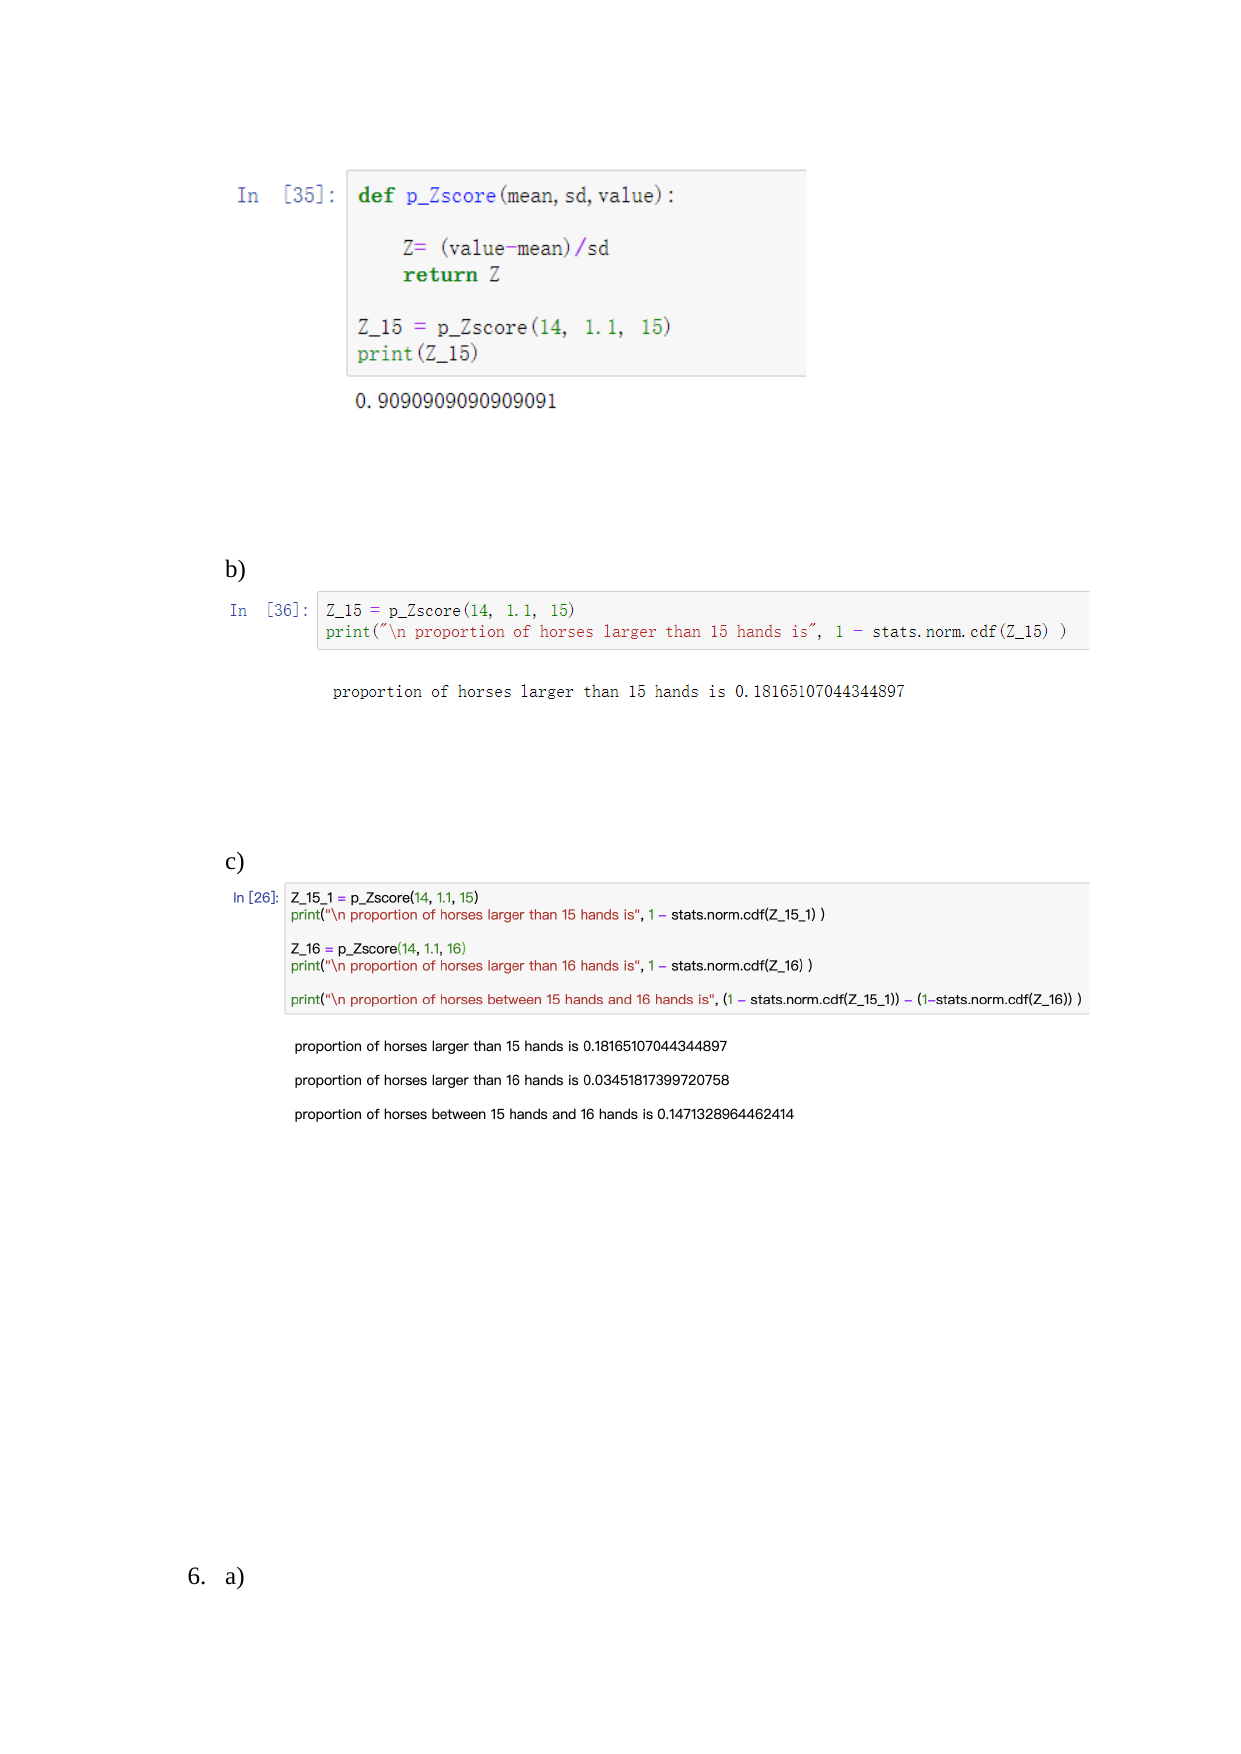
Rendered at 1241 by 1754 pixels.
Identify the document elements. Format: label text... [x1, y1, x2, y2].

list a) [187, 1559, 1053, 1592]
picture [225, 162, 807, 427]
list c) [225, 844, 1053, 877]
list b) [225, 552, 1053, 584]
picture [225, 584, 1090, 708]
picture [225, 877, 1090, 1131]
